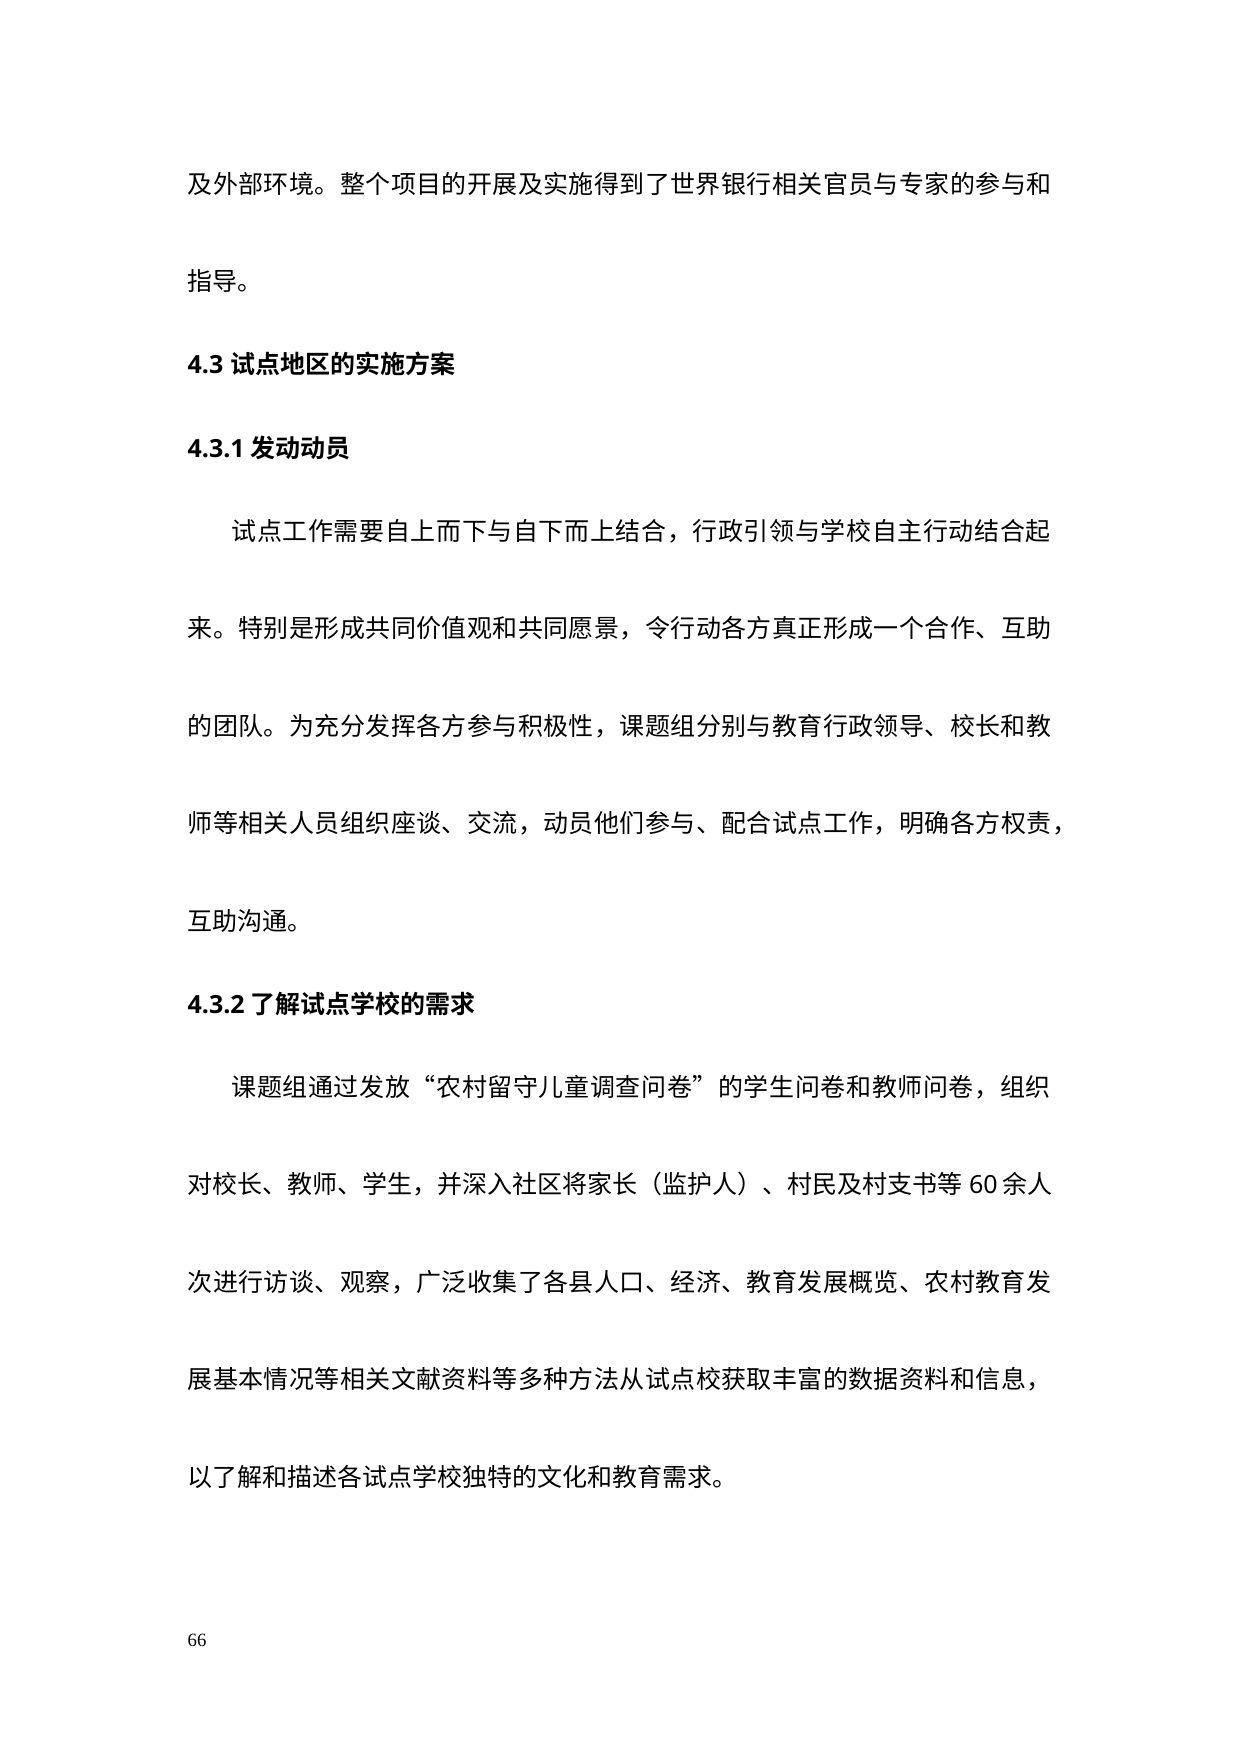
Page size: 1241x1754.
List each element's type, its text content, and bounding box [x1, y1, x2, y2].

text 4.3 试点地区的实施方案 [187, 331, 1053, 396]
text 发动动员 [187, 414, 1053, 479]
text 试点工作需要自上而下与自下而上结合，行政引领与学校自主行动结合起来。特别是形成共同价值观和共同愿景，令行动各方真正形成一个合作、互助的团队。为充分发挥各方参与积极性，课题组分别与教育行政领导、校长和教师等相关人员组织座谈、交流，动员他们参与、配合试点工作，明确各方权责，互助沟通。 [187, 497, 1053, 952]
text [187, 150, 1053, 312]
text 课题组通过发放“农村留守儿童调查问卷”的学生问卷和教师问卷，组织对校长、教师、学生，并深入社区将家长（监护人）、村民及村支书等60余人次进行访谈、观察，广泛收集了各县人口、经济、教育发展概览、农村教育发展基本情况等相关文献资料等多种方法从试点校获取丰富的数据资料和信息，以了解和描述各试点学校独特的文化和教育需求。 [187, 1053, 1053, 1508]
text 了解试点学校的需求 [187, 970, 1053, 1035]
